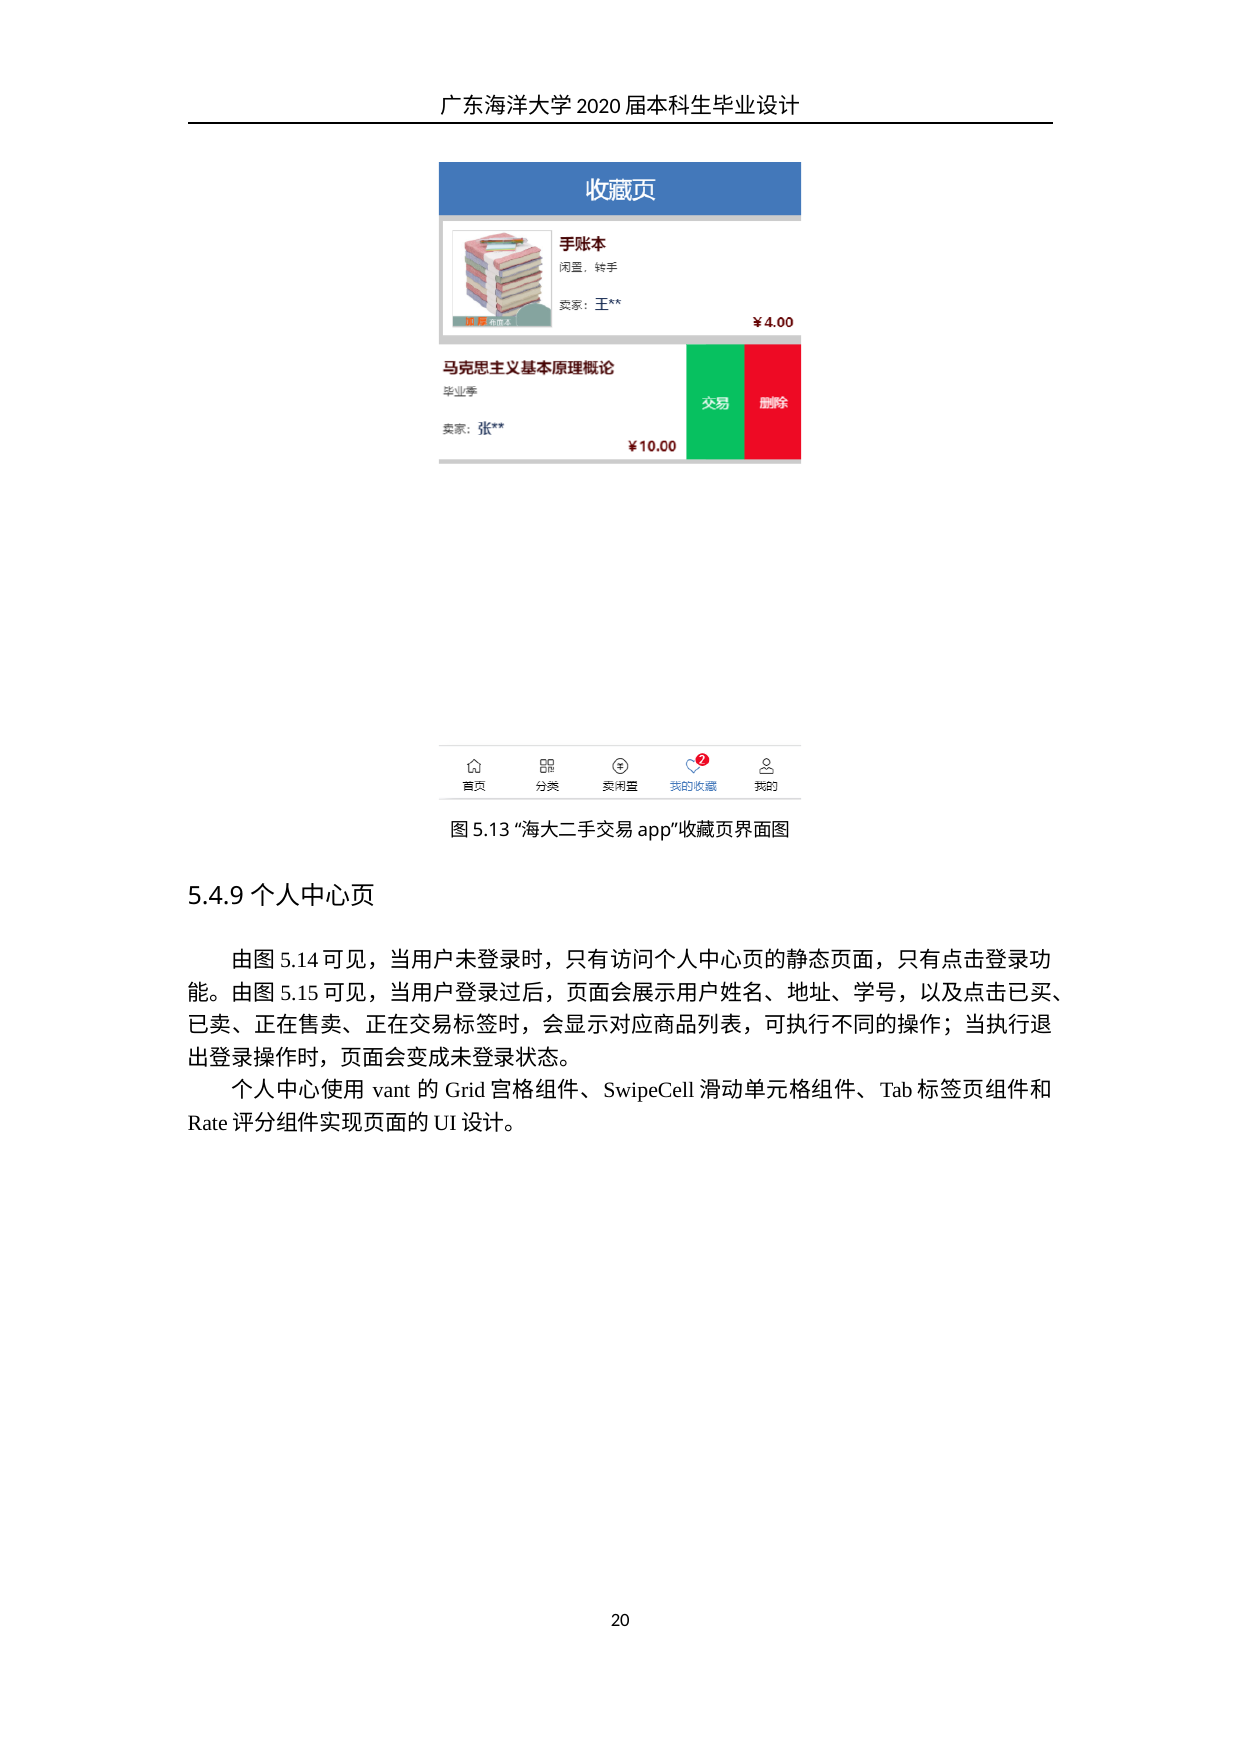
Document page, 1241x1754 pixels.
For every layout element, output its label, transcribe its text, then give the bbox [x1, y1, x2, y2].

picture [438, 162, 802, 800]
subtitle 5.4.9 个人中心页 [187, 861, 1053, 926]
text 个人中心使用 vant 的 Grid宫格组件、SwipeCell滑动单元格组件、Tab标签页组件和 Rate评分组件实现页面的UI设计。 [187, 1072, 1053, 1137]
text 图5.13 “海大二手交易app”收藏页界面图 [187, 812, 1053, 844]
text 由图5.14可见，当用户未登录时，只有访问个人中心页的静态页面，只有点击登录功能。由图5.15可见，当用户登录过后，页面会展示用户姓名、地址、学号，以及点击已买、已卖、正在售卖、正在交易标签时，会显示对应商品列表，可执行不同的操作；当执行退出登录操作时，页面会变成未登录状态。 [187, 942, 1053, 1072]
